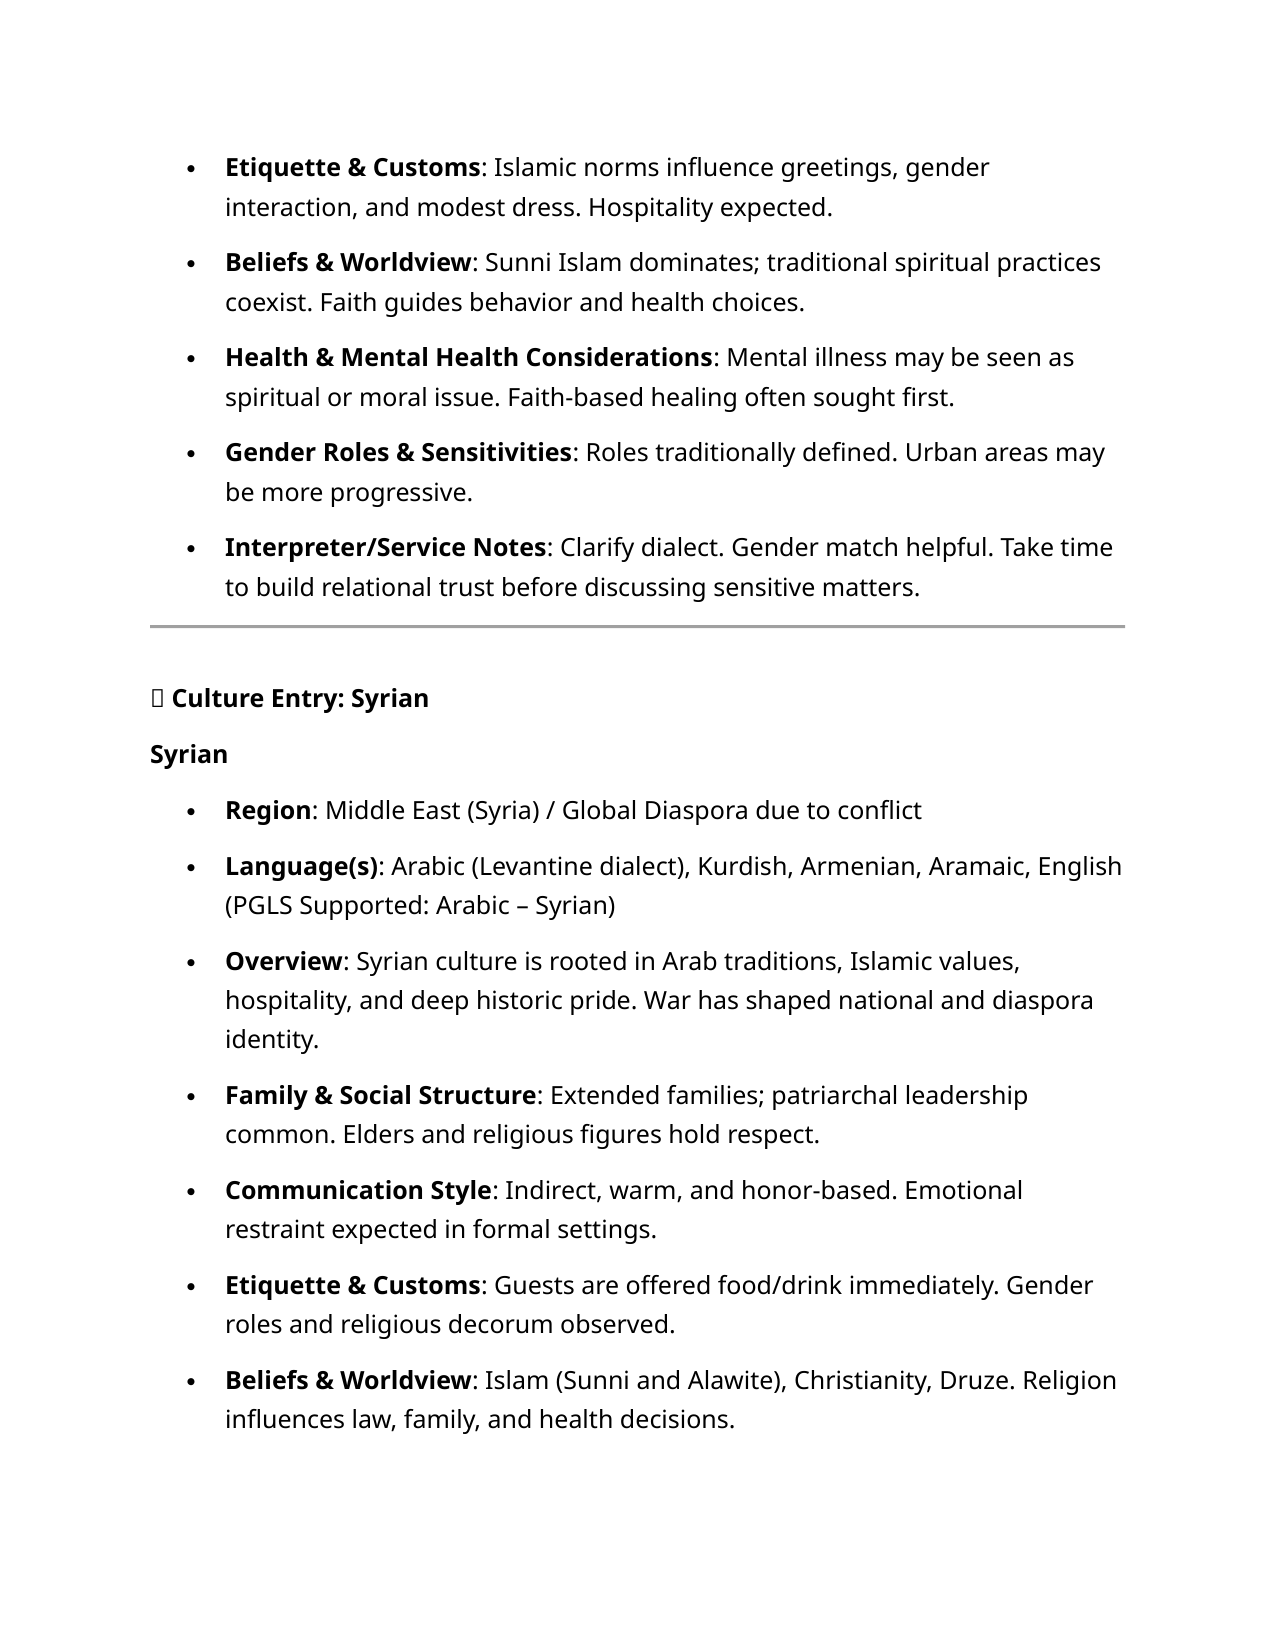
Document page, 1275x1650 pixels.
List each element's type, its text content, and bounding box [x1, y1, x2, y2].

list Etiquette & Customs: Guests are offered food/drink immediately. Gender roles and religious decorum observed. [187, 1267, 1125, 1341]
list Interpreter/Service Notes: Clarify dialect. Gender match helpful. Take time to build relational trust before discussing sensitive matters. [187, 530, 1125, 603]
list Beliefs & Worldview: Islam (Sunni and Alawite), Christianity, Druze. Religion influences law, family, and health decisions. [187, 1362, 1125, 1436]
text 📘 Culture Entry: Syrian [150, 681, 1125, 715]
list Overview: Syrian culture is rooted in Arab traditions, Islamic values, hospitality, and deep historic pride. War has shaped national and diaspora identity. [187, 943, 1125, 1056]
list Health & Mental Health Considerations: Mental illness may be seen as spiritual or moral issue. Faith-based healing often sought first. [187, 340, 1125, 413]
list Communication Style: Indirect, warm, and honor-based. Emotional restraint expected in formal settings. [187, 1172, 1125, 1246]
list Region: Middle East (Syria) / Global Diaspora due to conflict [187, 792, 1125, 827]
text Syrian [150, 737, 1125, 771]
list Beliefs & Worldview: Sunni Islam dominates; traditional spiritual practices coexist. Faith guides behavior and health choices. [187, 245, 1125, 318]
list Etiquette & Customs: Islamic norms influence greetings, gender interaction, and modest dress. Hospitality expected. [187, 150, 1125, 223]
list Language(s): Arabic (Levantine dialect), Kurdish, Armenian, Aramaic, English (PGLS Supported: Arabic – Syrian) [187, 848, 1125, 922]
list Gender Roles & Sensitivities: Roles traditionally defined. Urban areas may be more progressive. [187, 435, 1125, 508]
list Family & Social Structure: Extended families; patriarchal leadership common. Elders and religious figures hold respect. [187, 1077, 1125, 1151]
